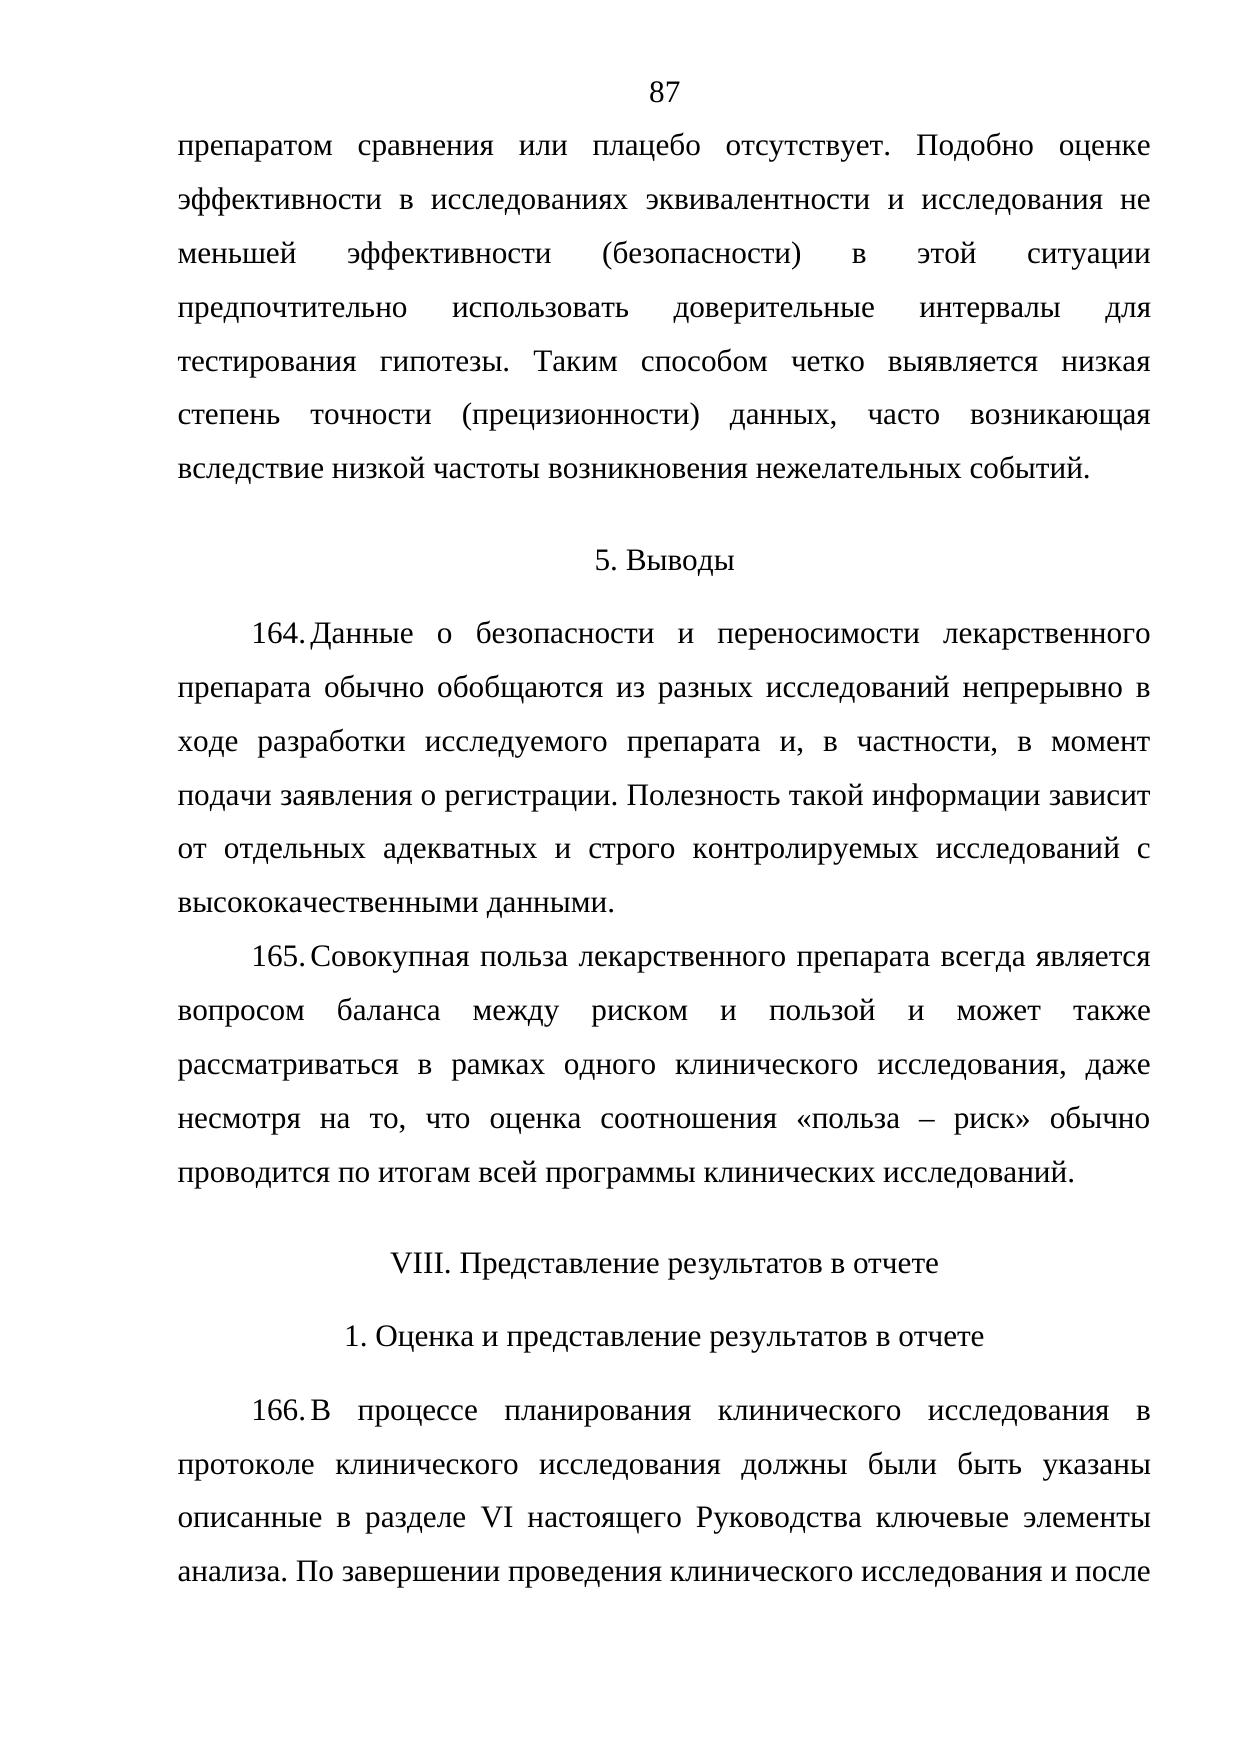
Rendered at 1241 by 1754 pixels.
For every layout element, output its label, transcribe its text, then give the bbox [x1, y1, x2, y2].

list Данные о безопасности и переносимости лекарственного препарата обычно обобщаются из разных исследований непрерывно в ходе разработки исследуемого препарата и, в частности, в момент подачи заявления о регистрации. Полезность такой информации зависит от отдельных адекватных и строго контролируемых исследований с высококачественными данными. [177, 614, 1152, 919]
subtitle VIII. Представление результатов в отчете [177, 1244, 1152, 1280]
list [177, 126, 1152, 485]
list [177, 1391, 1152, 1588]
list Совокупная польза лекарственного препарата всегда является вопросом баланса между риском и пользой и может также рассматриваться в рамках одного клинического исследования, даже несмотря на то, что оценка соотношения «польза – риск» обычно проводится по итогам всей программы клинических исследований. [177, 937, 1152, 1189]
subtitle 1. Оценка и представление результатов в отчете [177, 1318, 1152, 1353]
subtitle 5. Выводы [177, 541, 1152, 577]
